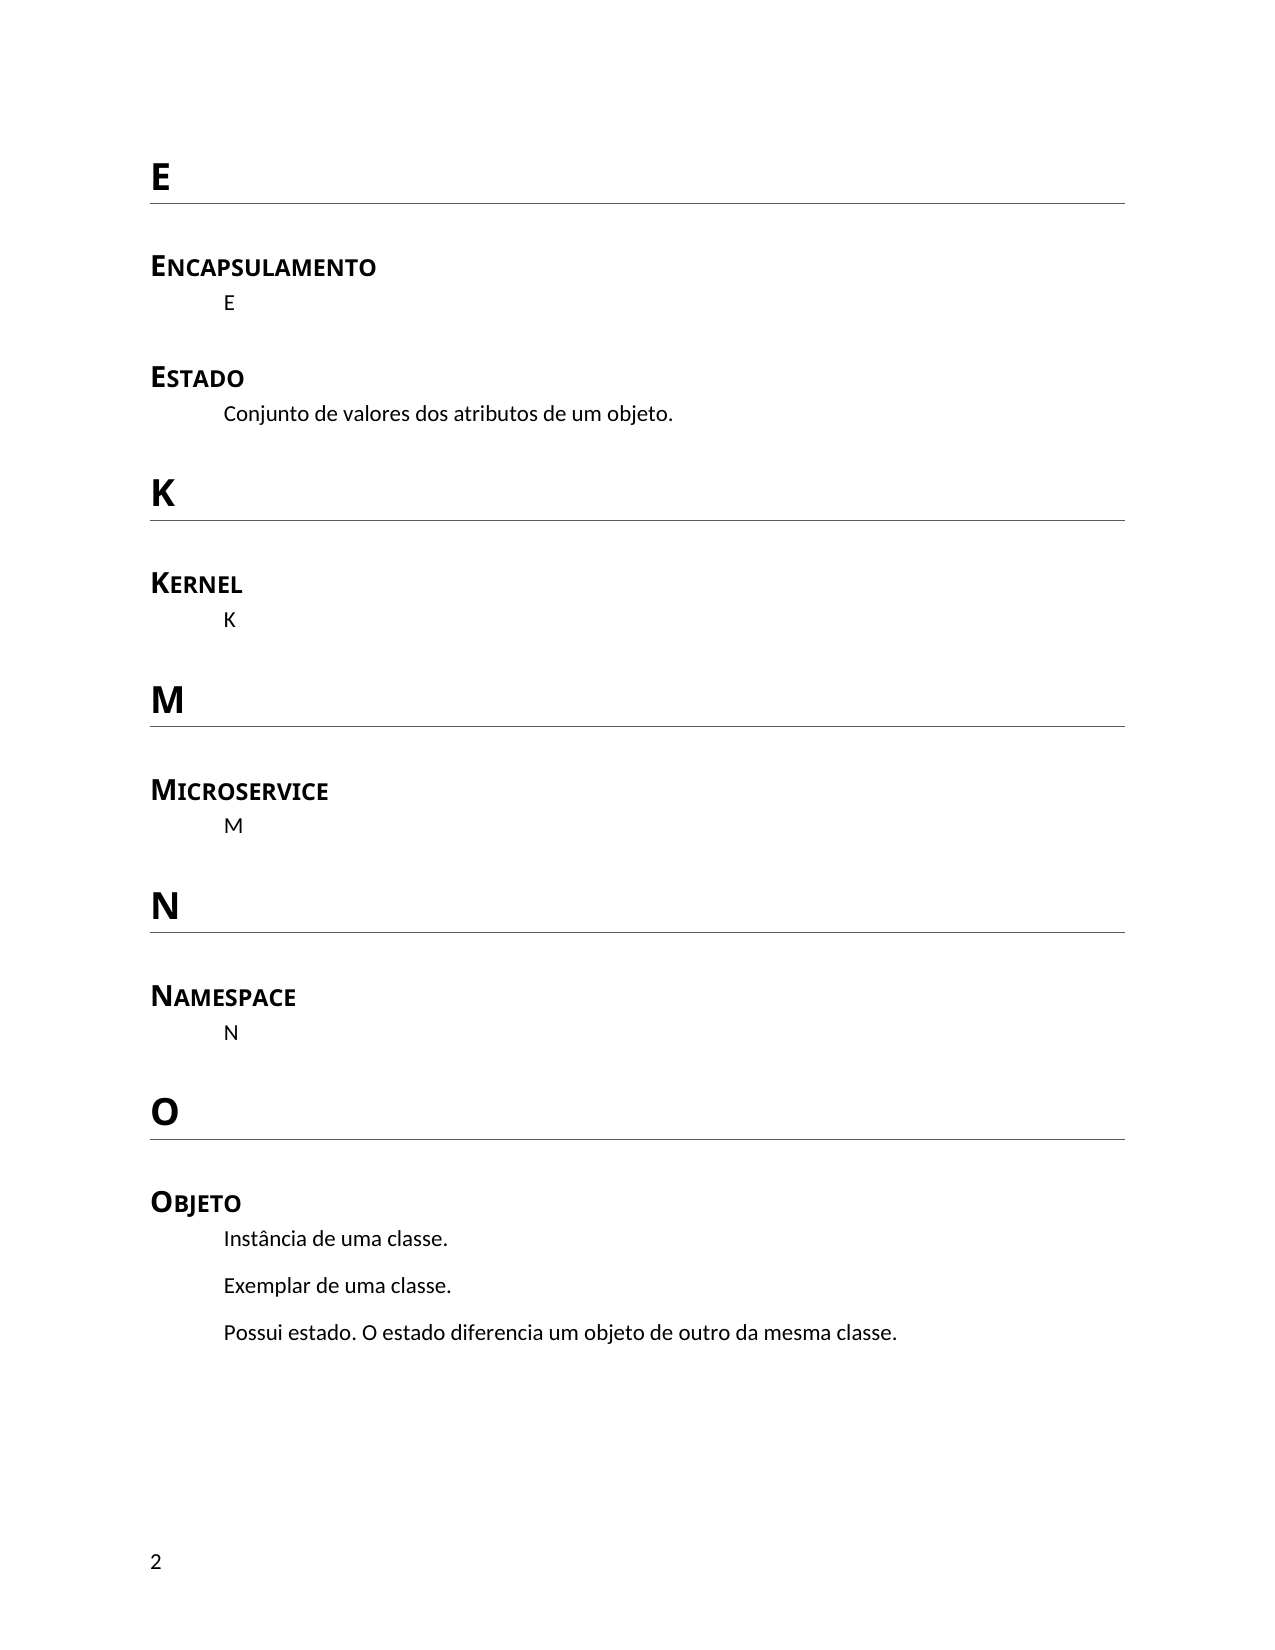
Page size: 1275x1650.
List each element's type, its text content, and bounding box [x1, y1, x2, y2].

subtitle Encapsulamento [150, 246, 1125, 285]
text E [150, 288, 1125, 317]
text N [150, 1018, 1125, 1046]
subtitle Estado [150, 356, 1125, 396]
text K [150, 605, 1125, 633]
text Conjunto de valores dos atributos de um objeto. [150, 399, 1125, 427]
subtitle Kernel [150, 562, 1125, 602]
subtitle M [150, 673, 1125, 726]
subtitle Namespace [150, 975, 1125, 1015]
subtitle N [150, 879, 1125, 932]
subtitle Objeto [150, 1181, 1125, 1221]
text M [150, 812, 1125, 839]
subtitle O [150, 1086, 1125, 1139]
text Possui estado. O estado diferencia um objeto de outro da mesma classe. [150, 1318, 1125, 1346]
subtitle K [150, 467, 1125, 520]
text Exemplar de uma classe. [150, 1271, 1125, 1299]
text Instância de uma classe. [150, 1224, 1125, 1252]
subtitle Microservice [150, 769, 1125, 808]
subtitle E [150, 150, 1125, 203]
